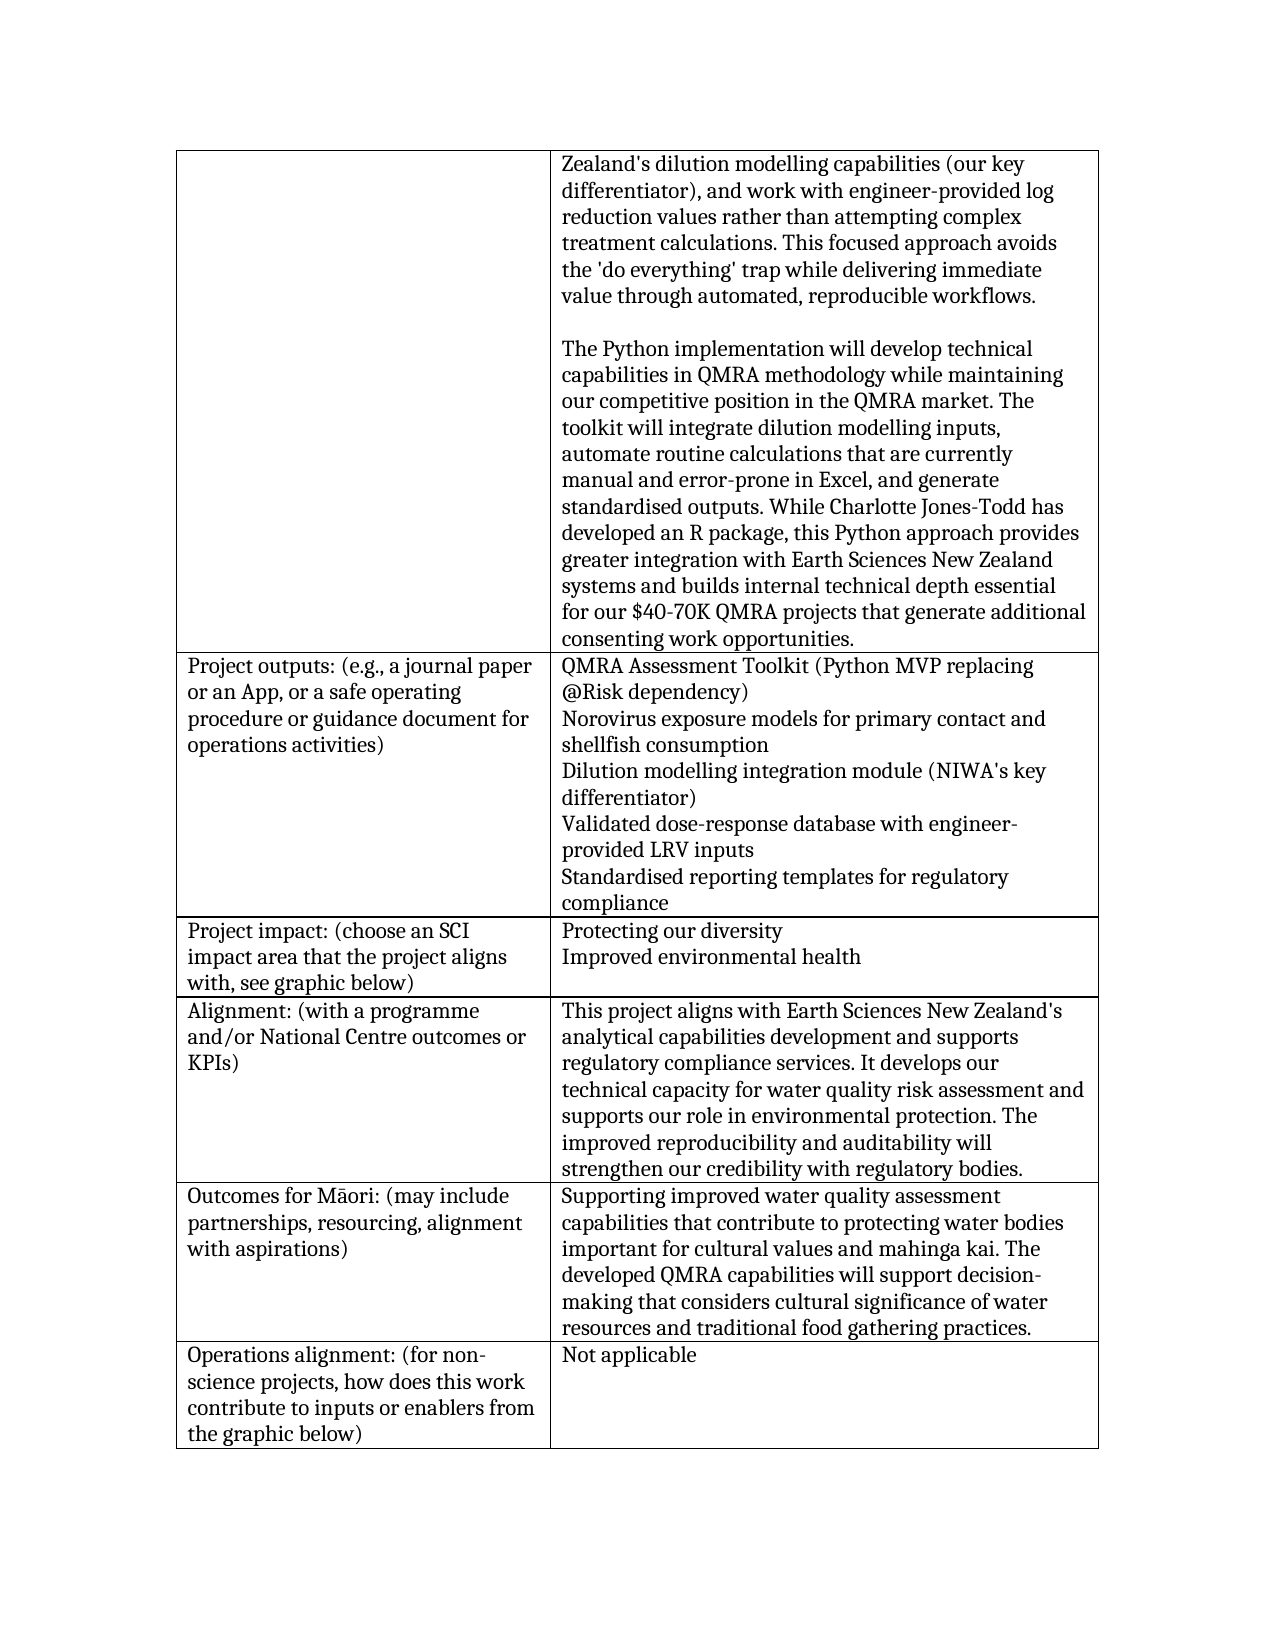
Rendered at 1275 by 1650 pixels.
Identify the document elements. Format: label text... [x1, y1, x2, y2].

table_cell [551, 151, 1098, 652]
table_cell Not applicable [551, 1342, 1098, 1448]
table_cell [177, 151, 550, 652]
table_cell Operations alignment: (for non-science projects, how does this work contribute to inputs or enablers from the graphic below) [177, 1342, 550, 1448]
table_cell Outcomes for Māori: (may include partnerships, resourcing, alignment with aspirations) [177, 1183, 550, 1341]
table_cell QMRA Assessment Toolkit (Python MVP replacing @Risk dependency) Norovirus exposure models for primary contact and shellfish consumption Dilution modelling integration module (NIWA's key differentiator) Validated dose-response database with engineer-provided LRV inputs Standardised reporting templates for regulatory compliance [551, 653, 1098, 916]
table_cell Supporting improved water quality assessment capabilities that contribute to protecting water bodies important for cultural values and mahinga kai. The developed QMRA capabilities will support decision-making that considers cultural significance of water resources and traditional food gathering practices. [551, 1183, 1098, 1341]
table_cell This project aligns with Earth Sciences New Zealand's analytical capabilities development and supports regulatory compliance services. It develops our technical capacity for water quality risk assessment and supports our role in environmental protection. The improved reproducibility and auditability will strengthen our credibility with regulatory bodies. [551, 998, 1098, 1182]
table_cell Alignment: (with a programme and/or National Centre outcomes or KPIs) [177, 998, 550, 1182]
table_cell Project outputs: (e.g., a journal paper or an App, or a safe operating procedure or guidance document for operations activities) [177, 653, 550, 916]
table_cell Protecting our diversity Improved environmental health [551, 918, 1098, 996]
table_cell Project impact: (choose an SCI impact area that the project aligns with, see graphic below) [177, 918, 550, 996]
